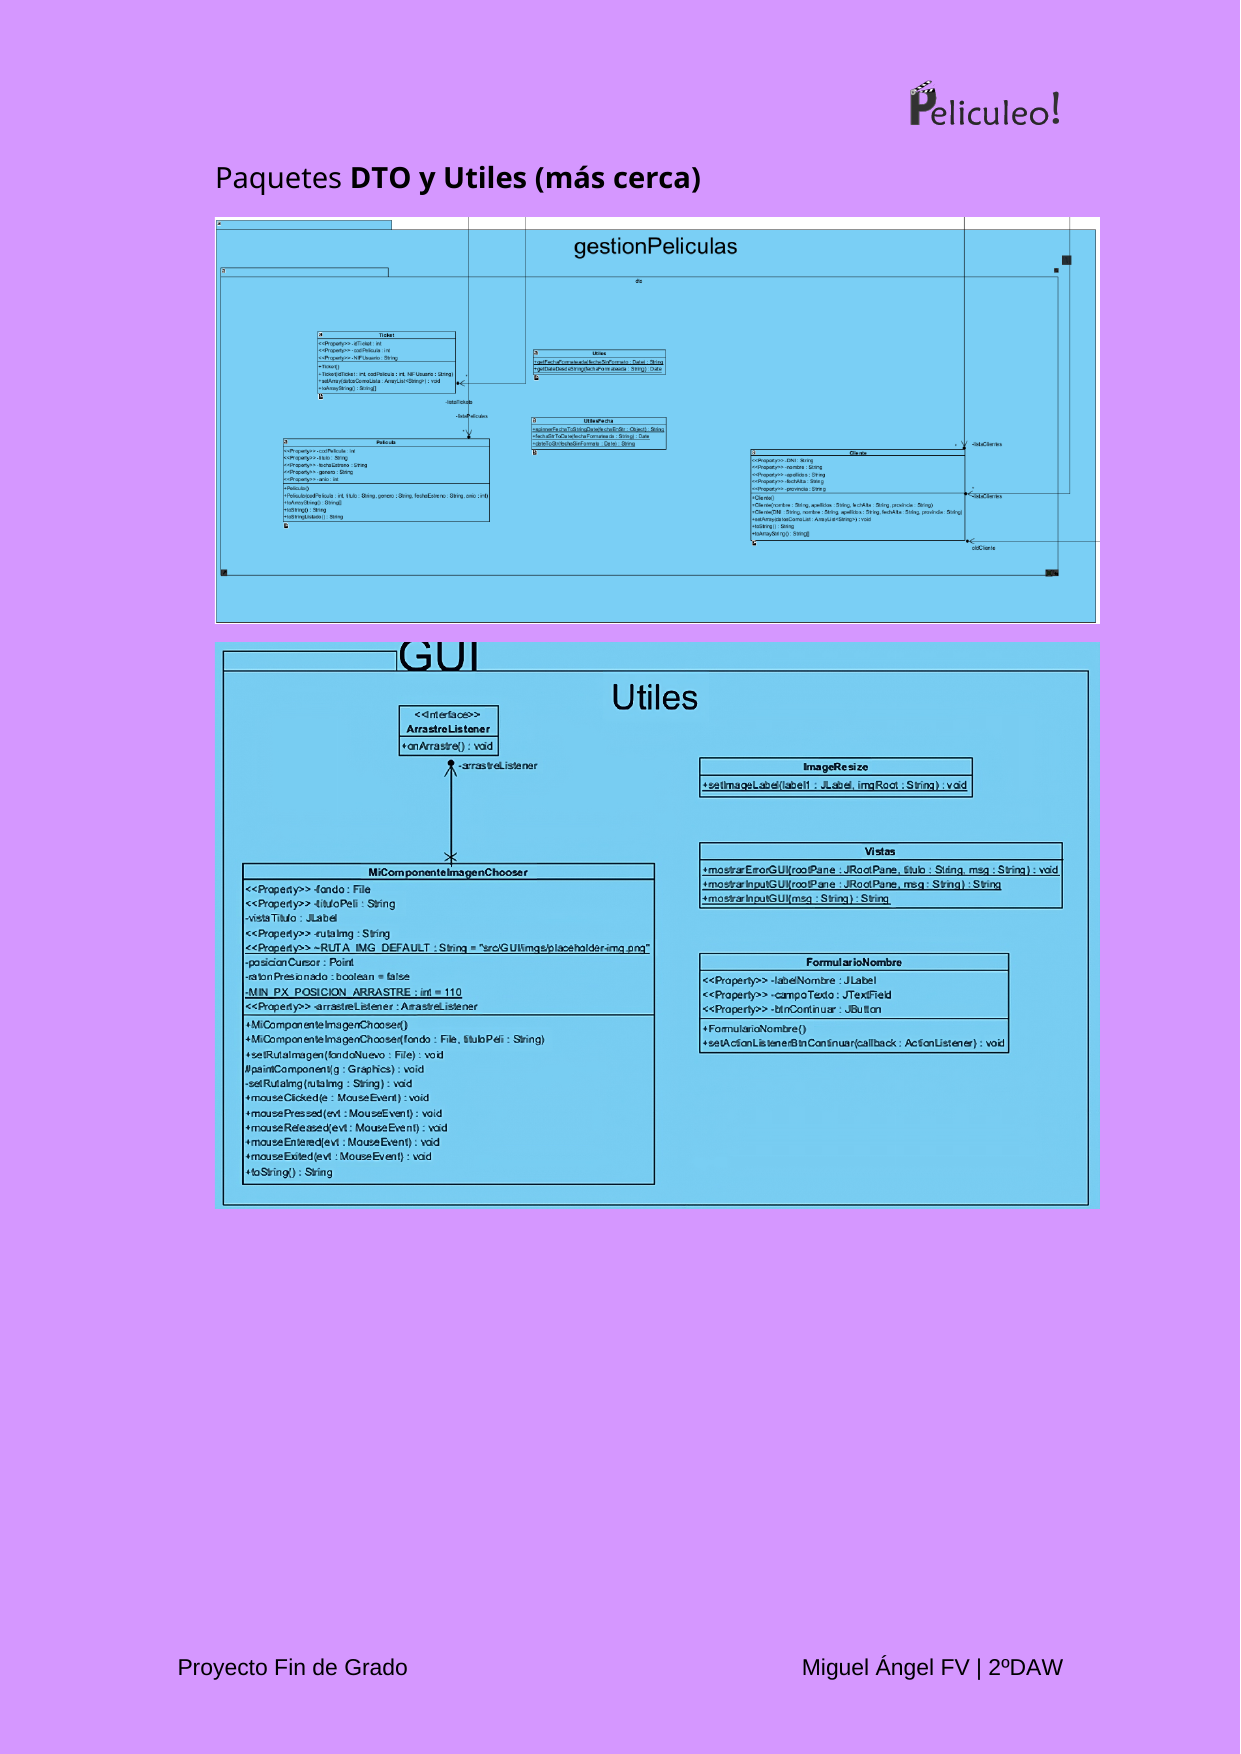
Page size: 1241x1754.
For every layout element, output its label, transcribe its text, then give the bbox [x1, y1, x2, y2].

text Paquetes DTO y Utiles (más cerca) [215, 157, 1063, 197]
picture [214, 217, 1100, 624]
picture [214, 642, 1100, 1209]
